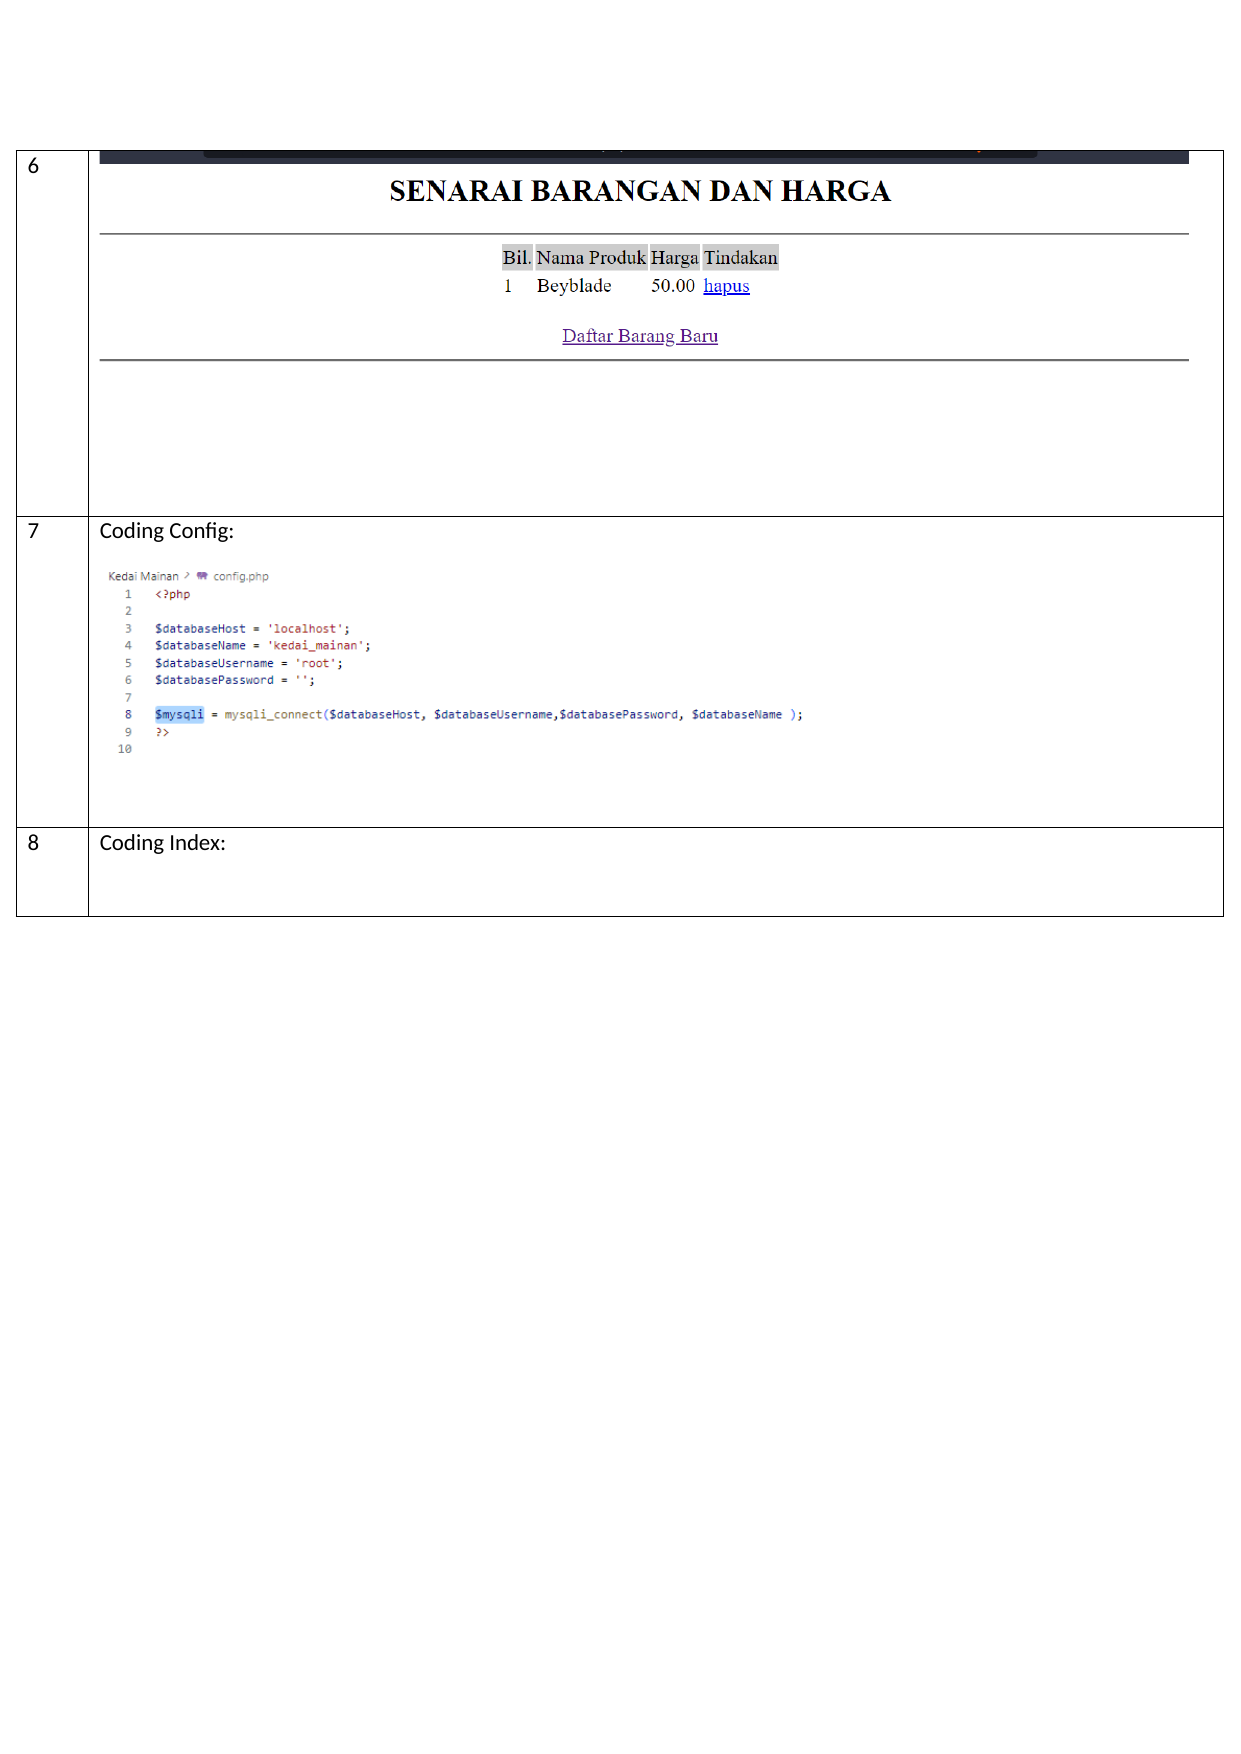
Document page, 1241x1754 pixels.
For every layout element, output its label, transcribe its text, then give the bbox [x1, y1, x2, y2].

picture [99, 151, 1189, 516]
picture [99, 572, 848, 799]
table_cell 7 [17, 517, 88, 827]
table_cell Coding Config: [89, 517, 1223, 827]
table_cell [1189, 151, 1223, 516]
table_cell 8 [17, 828, 88, 916]
table_cell [89, 151, 99, 516]
table_cell 6 [17, 151, 88, 516]
table_cell Coding Index: [89, 828, 1223, 916]
